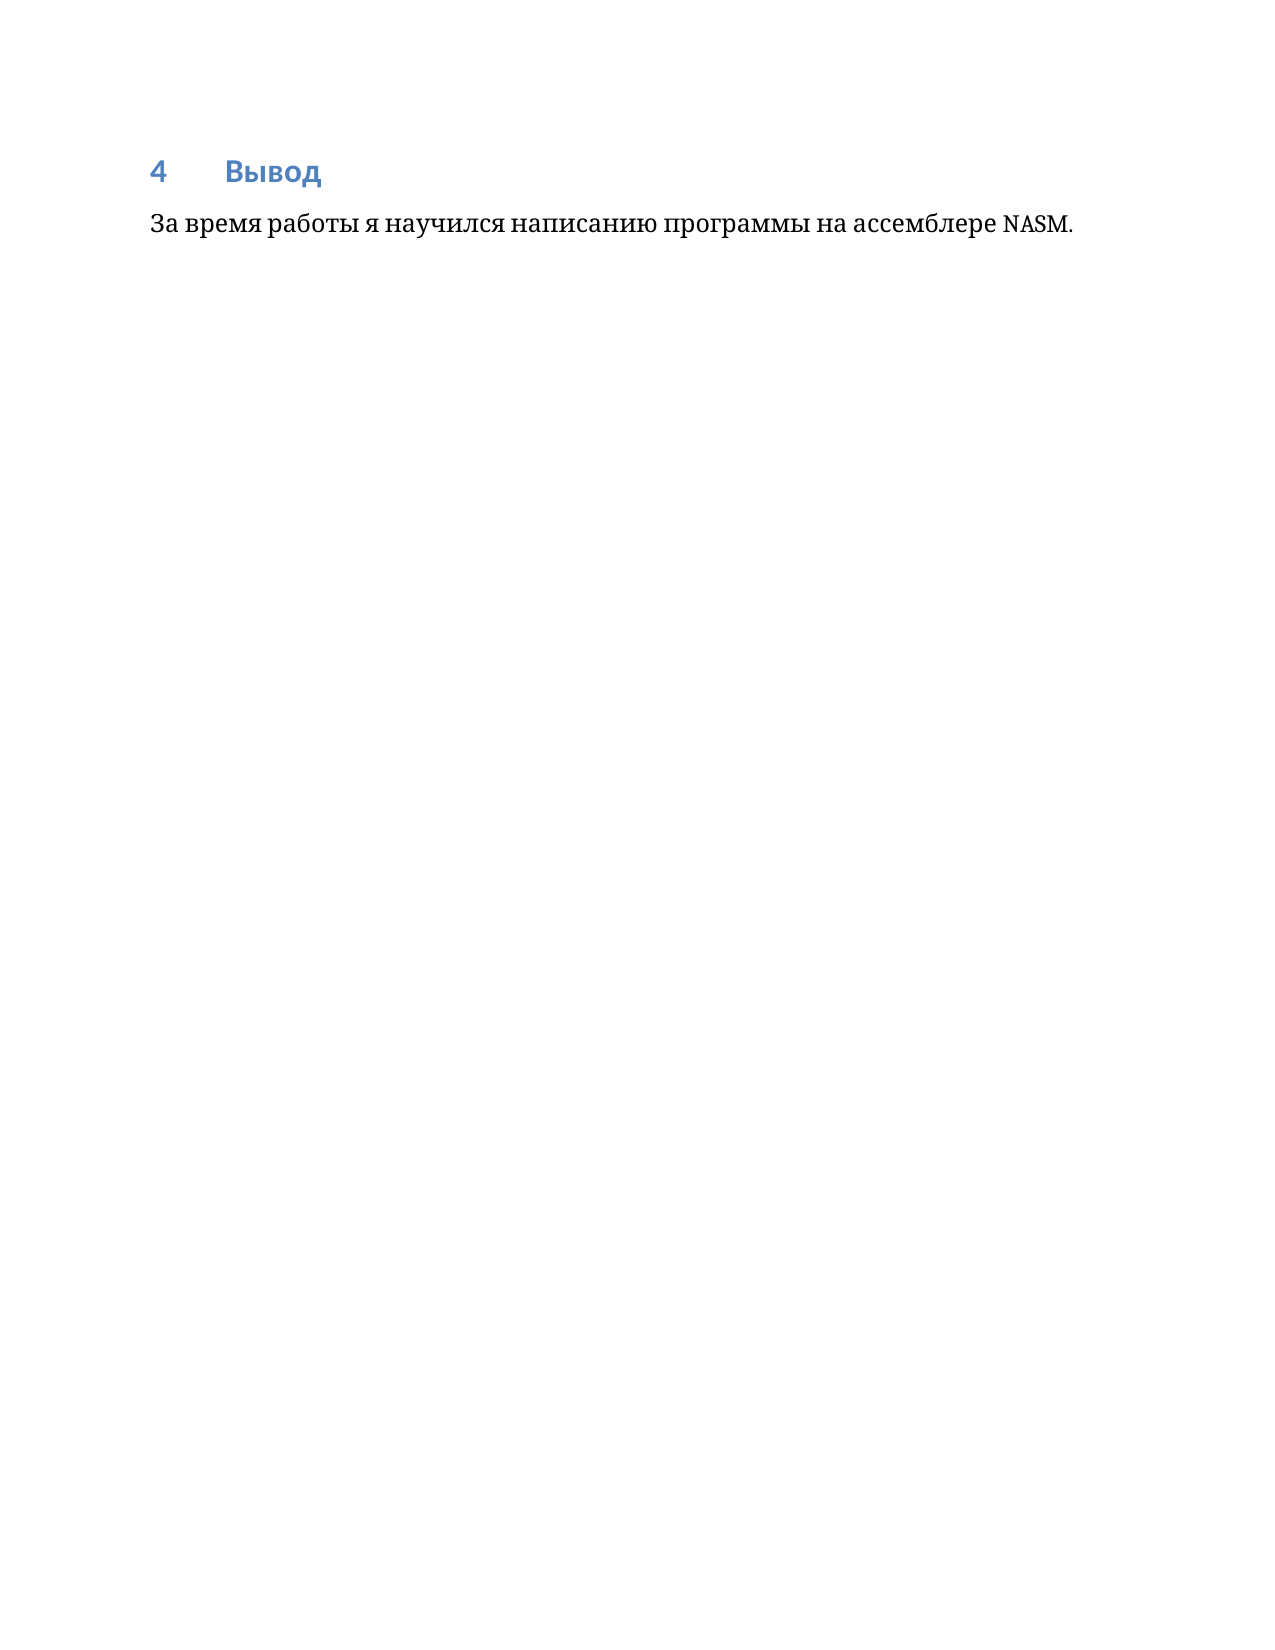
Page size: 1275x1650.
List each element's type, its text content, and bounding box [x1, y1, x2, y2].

text За время работы я научился написанию программы на ассемблере NASM. [150, 209, 1125, 238]
subtitle 4 Вывод [150, 150, 1125, 191]
